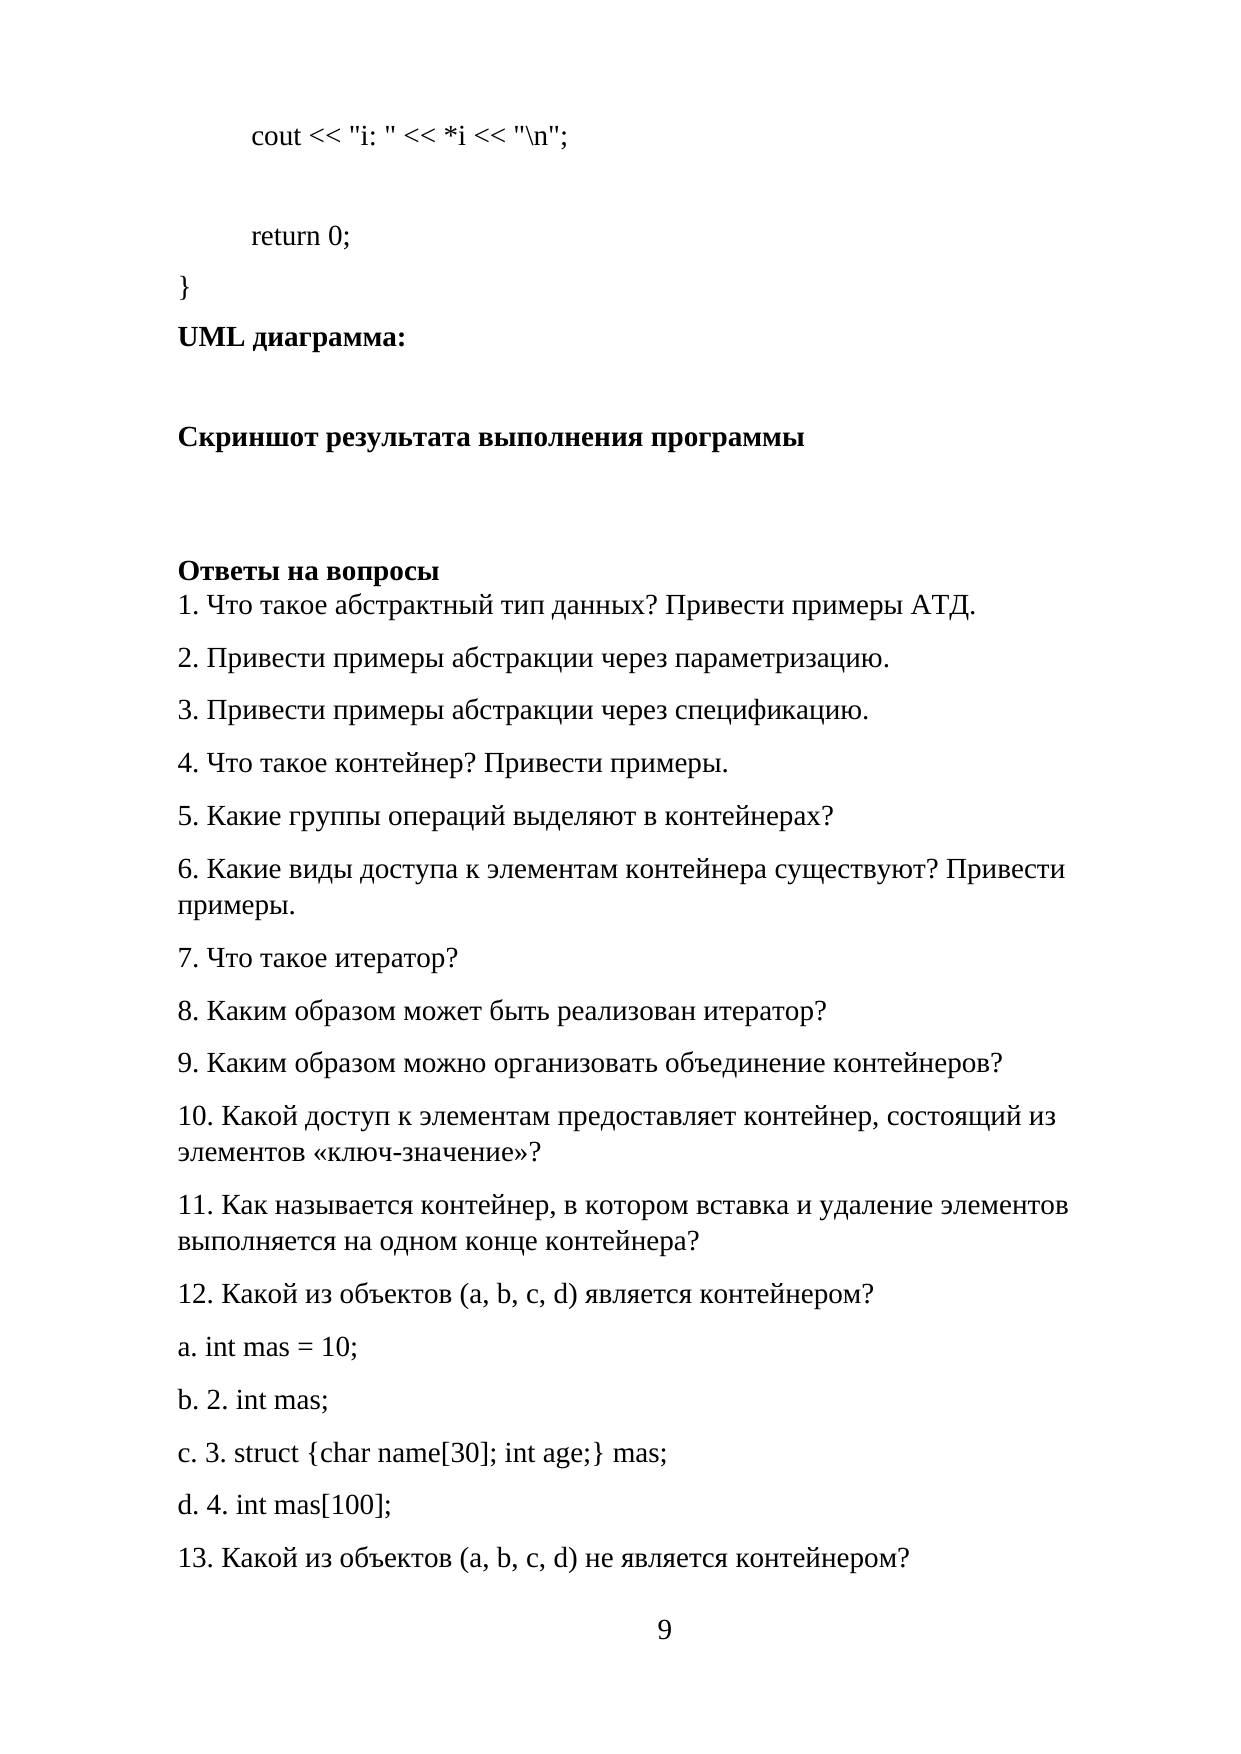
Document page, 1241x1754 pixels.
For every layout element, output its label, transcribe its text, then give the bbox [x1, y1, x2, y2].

list Что такое итератор? [177, 940, 1152, 973]
list 3. struct {char name[30]; int age;} mas; [177, 1435, 1152, 1468]
text Скриншот результата выполнения программы [177, 419, 1152, 453]
list Какой из объектов (a, b, c, d) не является контейнером? [177, 1540, 1152, 1574]
text cout << "i: " << *i << "\n"; [177, 118, 1152, 152]
list Что такое контейнер? Привести примеры. [177, 745, 1152, 779]
list 2. int mas; [177, 1382, 1152, 1415]
list Привести примеры абстракции через параметризацию. [177, 640, 1152, 673]
list Каким образом может быть реализован итератор? [177, 993, 1152, 1026]
list Что такое абстрактный тип данных? Привести примеры АТД. [177, 587, 1152, 620]
list 4. int mas[100]; [177, 1487, 1152, 1521]
list Какой доступ к элементам предоставляет контейнер, состоящий из элементов «ключ-значение»? [177, 1098, 1152, 1168]
text UML диаграмма: [177, 319, 1152, 352]
list Как называется контейнер, в котором вставка и удаление элементов выполняется на одном конце контейнера? [177, 1187, 1152, 1257]
list Какие виды доступа к элементам контейнера существуют? Привести примеры. [177, 851, 1152, 921]
list Какой из объектов (a, b, c, d) является контейнером? [177, 1276, 1152, 1310]
text return 0; [177, 218, 1152, 252]
text } [177, 269, 1152, 302]
list Какие группы операций выделяют в контейнерах? [177, 798, 1152, 832]
list Привести примеры абстракции через спецификацию. [177, 692, 1152, 726]
list Ответы на вопросы [177, 553, 1152, 587]
list Каким образом можно организовать объединение контейнеров? [177, 1046, 1152, 1079]
list int mas = 10; [177, 1329, 1152, 1363]
